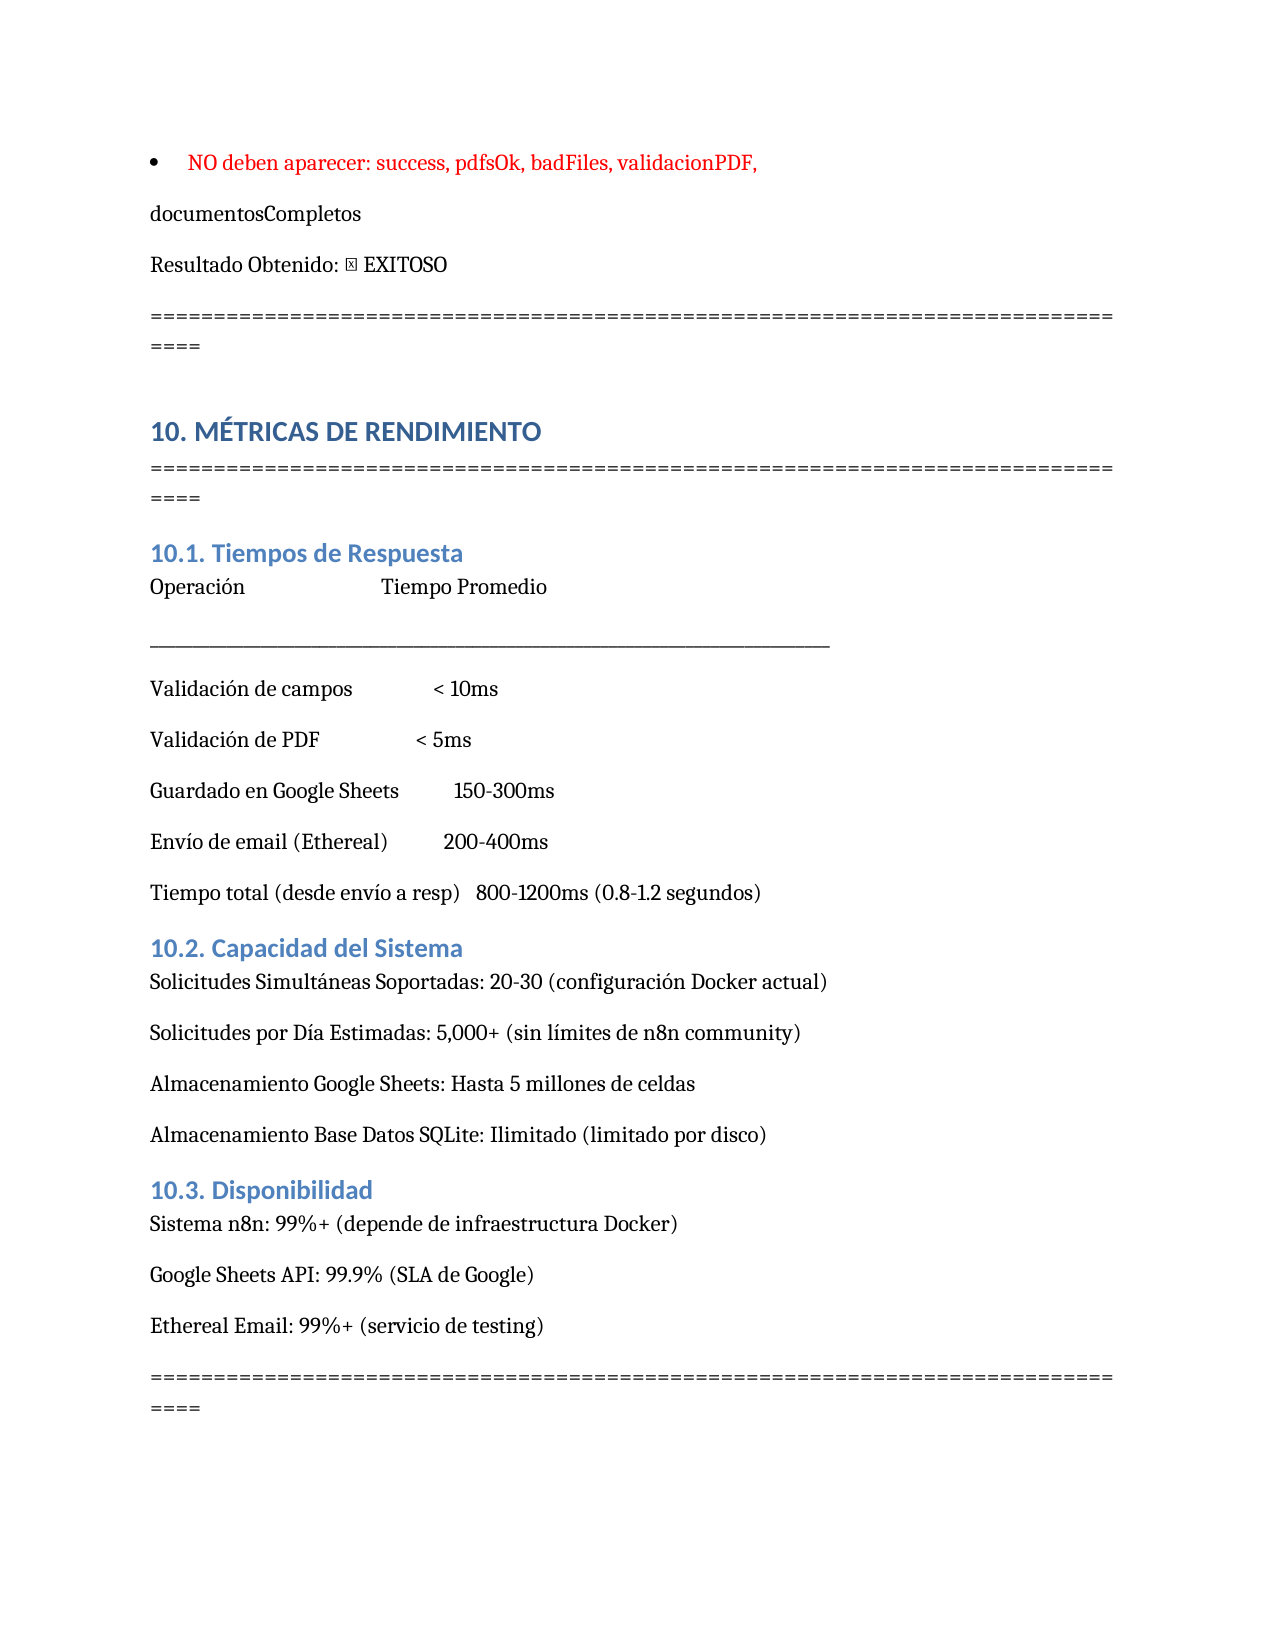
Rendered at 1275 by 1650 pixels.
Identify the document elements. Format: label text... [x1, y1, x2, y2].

text Envío de email (Ethereal) 200-400ms [150, 829, 1125, 855]
text Validación de PDF < 5ms [150, 727, 1125, 753]
text Validación de campos < 10ms [150, 676, 1125, 702]
text Solicitudes Simultáneas Soportadas: 20-30 (configuración Docker actual) [150, 969, 1125, 995]
text Almacenamiento Google Sheets: Hasta 5 millones de celdas [150, 1071, 1125, 1097]
list NO deben aparecer: success, pdfsOk, badFiles, validacionPDF, [150, 150, 1125, 176]
text Almacenamiento Base Datos SQLite: Ilimitado (limitado por disco) [150, 1122, 1125, 1148]
text Sistema n8n: 99%+ (depende de infraestructura Docker) [150, 1211, 1125, 1237]
text Solicitudes por Día Estimadas: 5,000+ (sin límites de n8n community) [150, 1020, 1125, 1046]
text Tiempo total (desde envío a resp) 800-1200ms (0.8-1.2 segundos) [150, 880, 1125, 906]
subtitle 10.3. Disponibilidad [150, 1173, 1125, 1206]
text Guardado en Google Sheets 150-300ms [150, 778, 1125, 804]
text documentosCompletos [150, 201, 1125, 227]
text ================================================================================ [150, 454, 1125, 511]
subtitle 10.1. Tiempos de Respuesta [150, 536, 1125, 569]
text Ethereal Email: 99%+ (servicio de testing) [150, 1313, 1125, 1339]
text Operación Tiempo Promedio [150, 574, 1125, 600]
subtitle 10. MÉTRICAS DE RENDIMIENTO [150, 413, 1125, 449]
text Google Sheets API: 99.9% (SLA de Google) [150, 1262, 1125, 1288]
text ================================================================================ [150, 303, 1125, 360]
text ________________________________________________________________________________ [150, 625, 1125, 651]
text Resultado Obtenido: ✅ EXITOSO [150, 252, 1125, 278]
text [150, 1364, 1125, 1421]
subtitle 10.2. Capacidad del Sistema [150, 931, 1125, 964]
